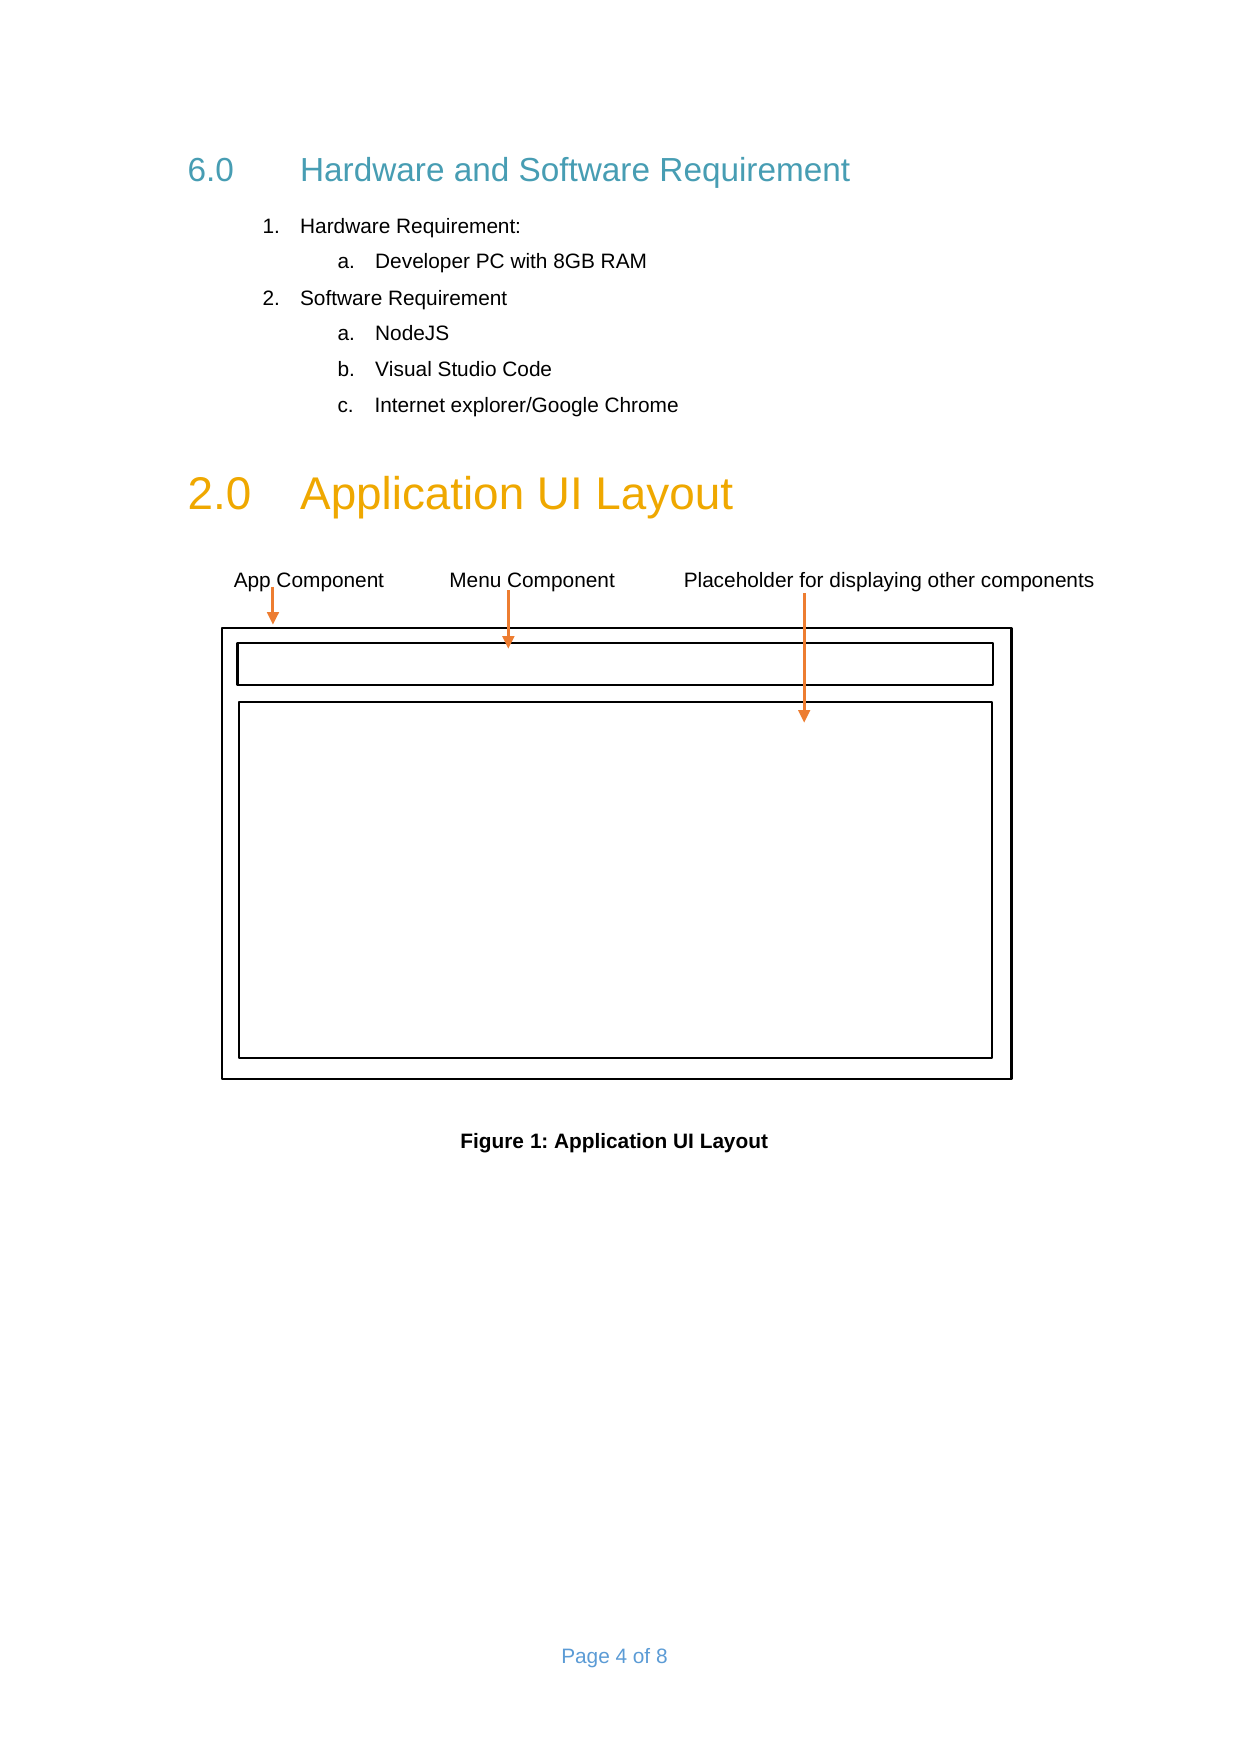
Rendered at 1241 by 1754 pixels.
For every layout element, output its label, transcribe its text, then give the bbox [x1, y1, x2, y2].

list Visual Studio Code [337, 357, 1078, 381]
list Developer PC with 8GB RAM [337, 249, 1078, 273]
list Internet explorer/Google Chrome [337, 393, 1090, 417]
text Figure 1: Application UI Layout [150, 1128, 1078, 1153]
subtitle Hardware and Software Requirement [187, 150, 1090, 188]
subtitle Application UI Layout [187, 467, 1078, 519]
list Hardware Requirement: [262, 213, 1078, 237]
list Software Requirement [262, 285, 1078, 309]
list NodeJS [337, 321, 1078, 345]
